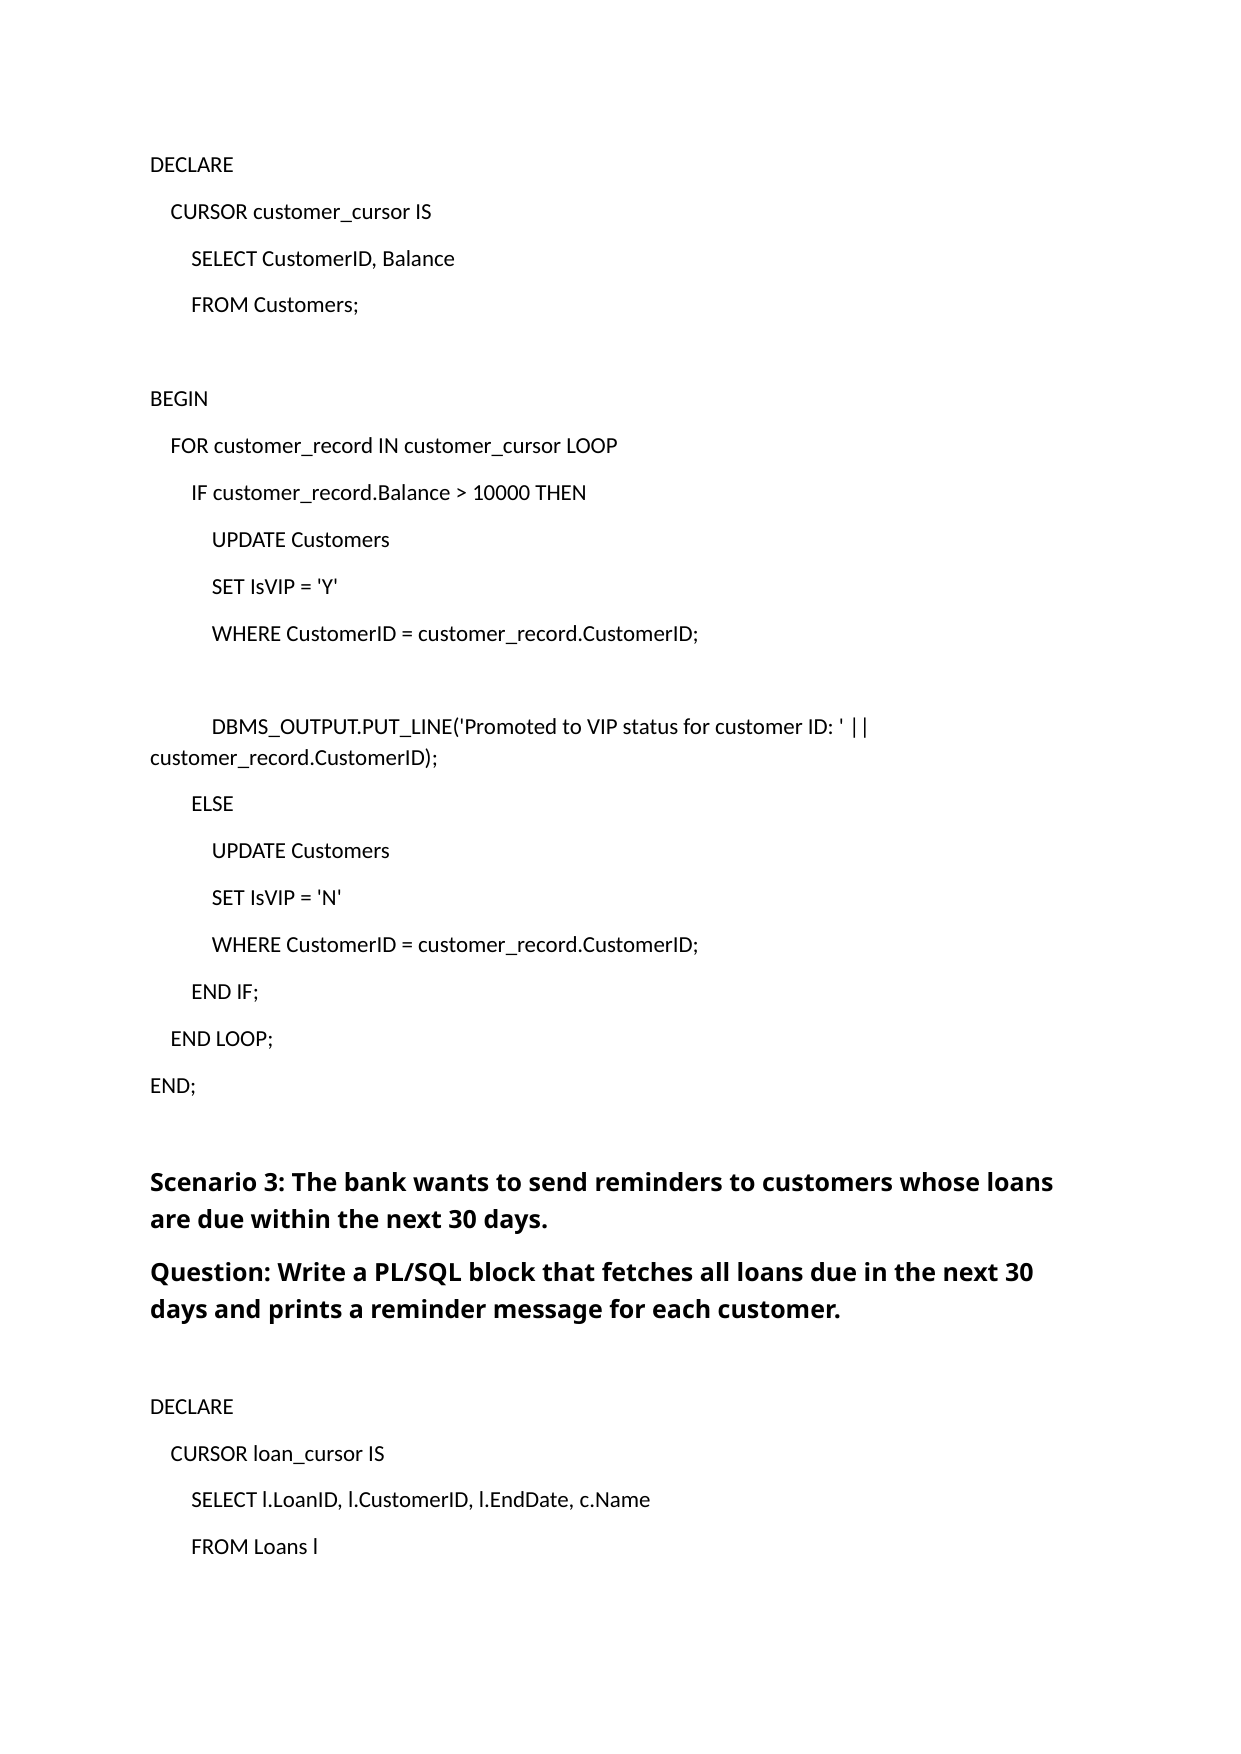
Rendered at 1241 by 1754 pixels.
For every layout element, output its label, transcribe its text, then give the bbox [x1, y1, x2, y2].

text Question: Write a PL/SQL block that fetches all loans due in the next 30 days and prints a reminder message for each customer. [150, 1255, 1090, 1326]
text DECLARE [150, 1392, 1090, 1420]
text ELSE [150, 789, 1090, 818]
text SELECT CustomerID, Balance [150, 244, 1090, 272]
text UPDATE Customers [150, 525, 1090, 553]
text WHERE CustomerID = customer_record.CustomerID; [150, 619, 1090, 647]
text END; [150, 1071, 1090, 1099]
text CURSOR loan_cursor IS [150, 1439, 1090, 1467]
text IF customer_record.Balance > 10000 THEN [150, 478, 1090, 506]
text SET IsVIP = 'N' [150, 883, 1090, 911]
text END IF; [150, 977, 1090, 1005]
text FOR customer_record IN customer_cursor LOOP [150, 431, 1090, 459]
text DBMS_OUTPUT.PUT_LINE('Promoted to VIP status for customer ID: ' || customer_record.CustomerID); [150, 712, 1090, 771]
text SET IsVIP = 'Y' [150, 572, 1090, 600]
text FROM Customers; [150, 291, 1090, 319]
text UPDATE Customers [150, 836, 1090, 864]
text WHERE CustomerID = customer_record.CustomerID; [150, 930, 1090, 958]
text END LOOP; [150, 1024, 1090, 1052]
text FROM Loans l [150, 1532, 1090, 1561]
text BEGIN [150, 384, 1090, 412]
text CURSOR customer_cursor IS [150, 197, 1090, 225]
text DECLARE [150, 150, 1090, 178]
text Scenario 3: The bank wants to send reminders to customers whose loans are due within the next 30 days. [150, 1164, 1090, 1235]
text SELECT l.LoanID, l.CustomerID, l.EndDate, c.Name [150, 1486, 1090, 1514]
